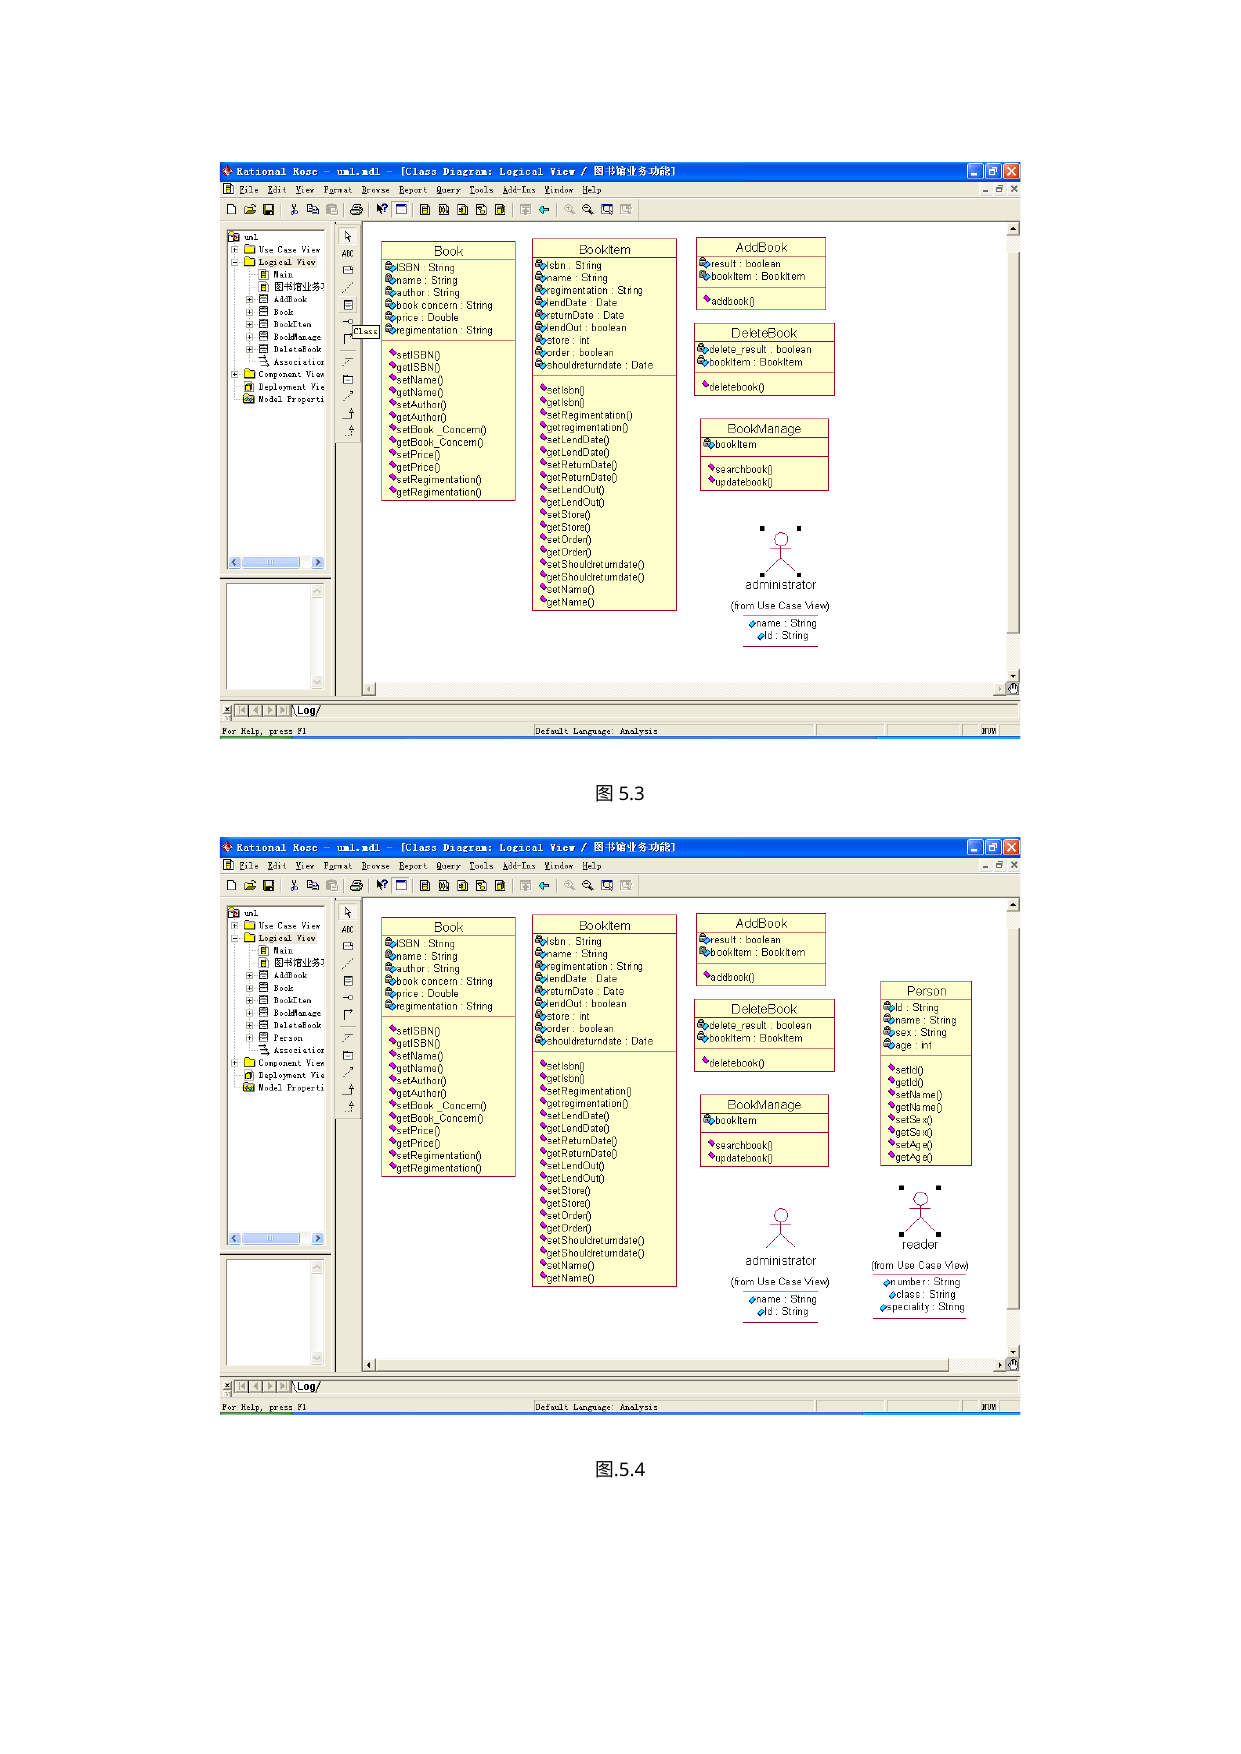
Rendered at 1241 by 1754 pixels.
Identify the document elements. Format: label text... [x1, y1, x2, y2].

text 图 5.3 [187, 776, 1053, 809]
text 图.5.4 [187, 1452, 1053, 1484]
picture [219, 162, 1021, 739]
picture [219, 837, 1021, 1415]
